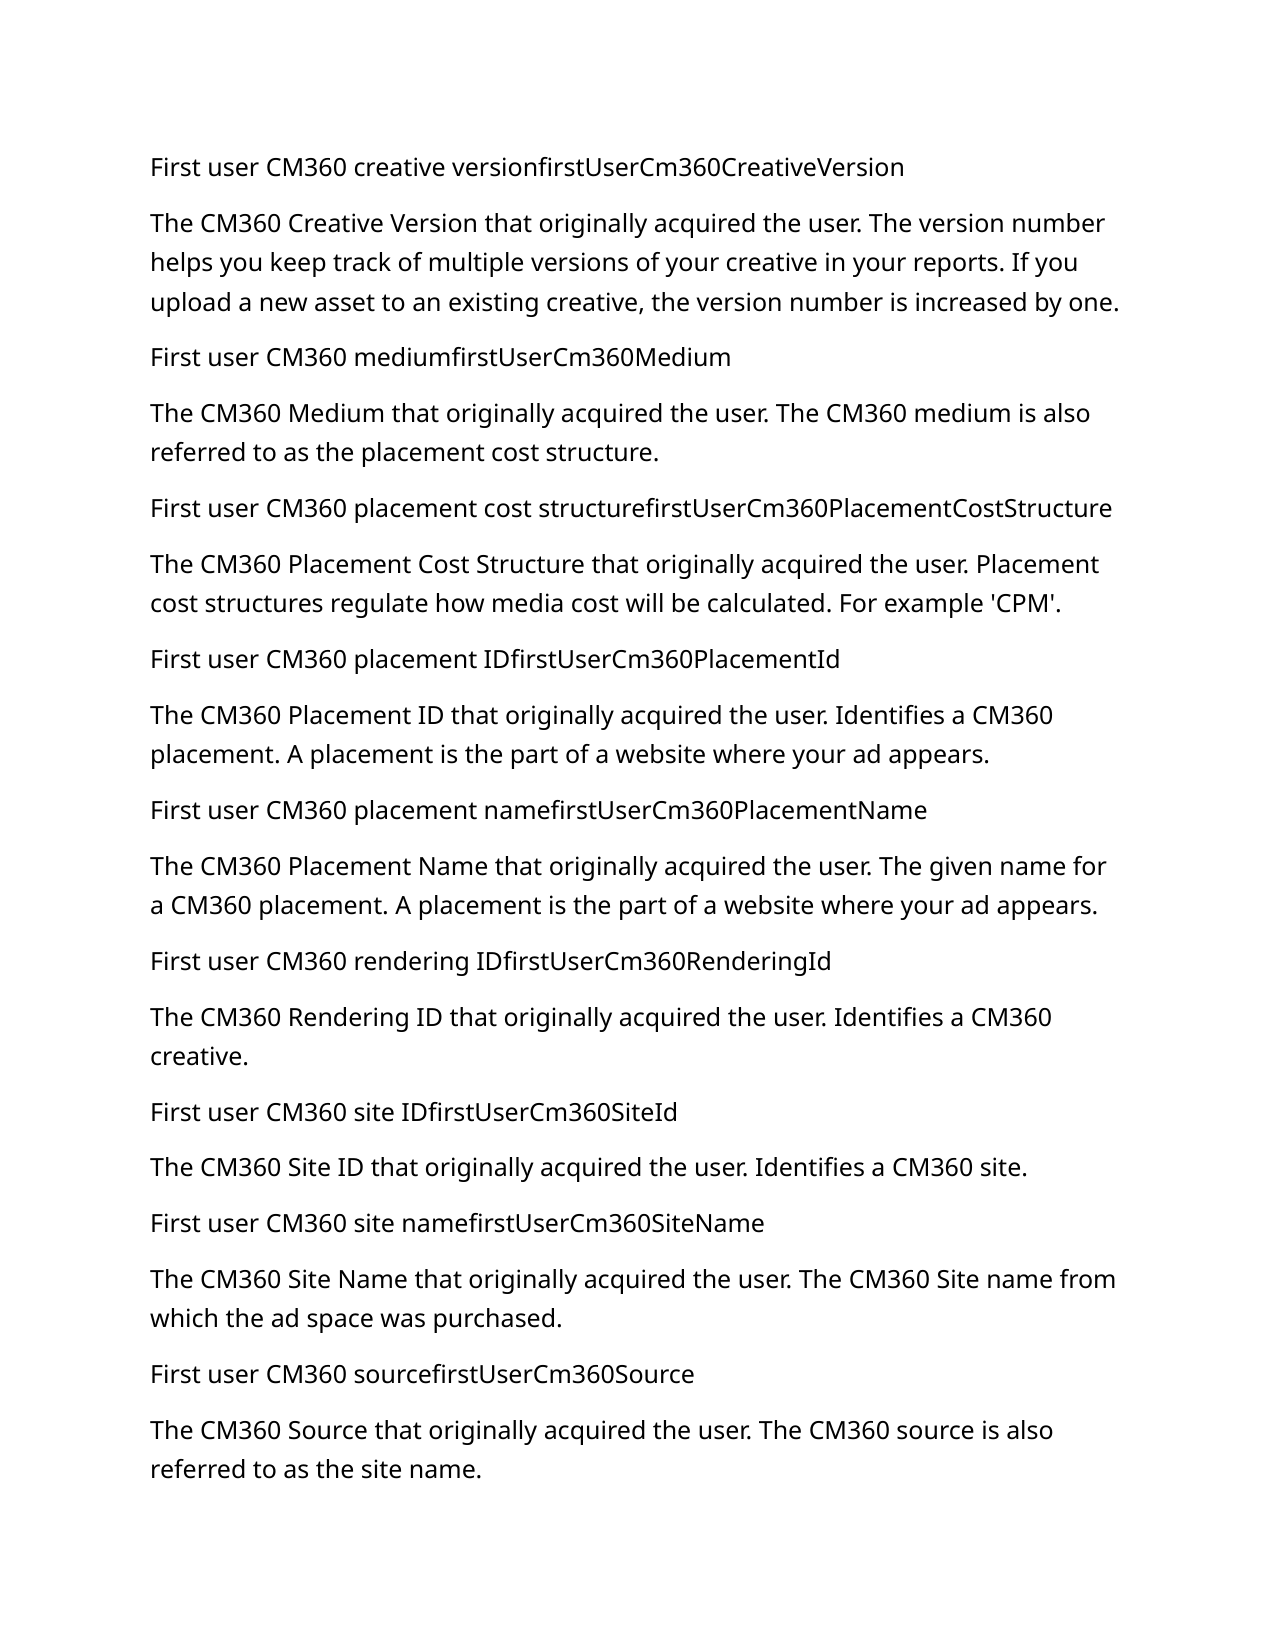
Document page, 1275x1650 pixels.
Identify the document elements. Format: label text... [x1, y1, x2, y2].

text First user CM360 placement cost structurefirstUserCm360PlacementCostStructure [150, 491, 1125, 525]
text First user CM360 site IDfirstUserCm360SiteId [150, 1094, 1125, 1128]
text The CM360 Creative Version that originally acquired the user. The version number helps you keep track of multiple versions of your creative in your reports. If you upload a new asset to an existing creative, the version number is increased by one. [150, 206, 1125, 318]
text First user CM360 placement namefirstUserCm360PlacementName [150, 792, 1125, 827]
text The CM360 Placement Name that originally acquired the user. The given name for a CM360 placement. A placement is the part of a website where your ad appears. [150, 848, 1125, 922]
text First user CM360 placement IDfirstUserCm360PlacementId [150, 642, 1125, 676]
text First user CM360 sourcefirstUserCm360Source [150, 1357, 1125, 1391]
text First user CM360 site namefirstUserCm360SiteName [150, 1206, 1125, 1240]
text The CM360 Rendering ID that originally acquired the user. Identifies a CM360 creative. [150, 999, 1125, 1072]
text The CM360 Medium that originally acquired the user. The CM360 medium is also referred to as the placement cost structure. [150, 396, 1125, 469]
text The CM360 Placement ID that originally acquired the user. Identifies a CM360 placement. A placement is the part of a website where your ad appears. [150, 697, 1125, 771]
text The CM360 Site ID that originally acquired the user. Identifies a CM360 site. [150, 1150, 1125, 1184]
text The CM360 Placement Cost Structure that originally acquired the user. Placement cost structures regulate how media cost will be calculated. For example 'CPM'. [150, 547, 1125, 620]
text The CM360 Source that originally acquired the user. The CM360 source is also referred to as the site name. [150, 1412, 1125, 1486]
text First user CM360 rendering IDfirstUserCm360RenderingId [150, 943, 1125, 977]
text The CM360 Site Name that originally acquired the user. The CM360 Site name from which the ad space was purchased. [150, 1262, 1125, 1335]
text First user CM360 mediumfirstUserCm360Medium [150, 340, 1125, 374]
text First user CM360 creative versionfirstUserCm360CreativeVersion [150, 150, 1125, 184]
